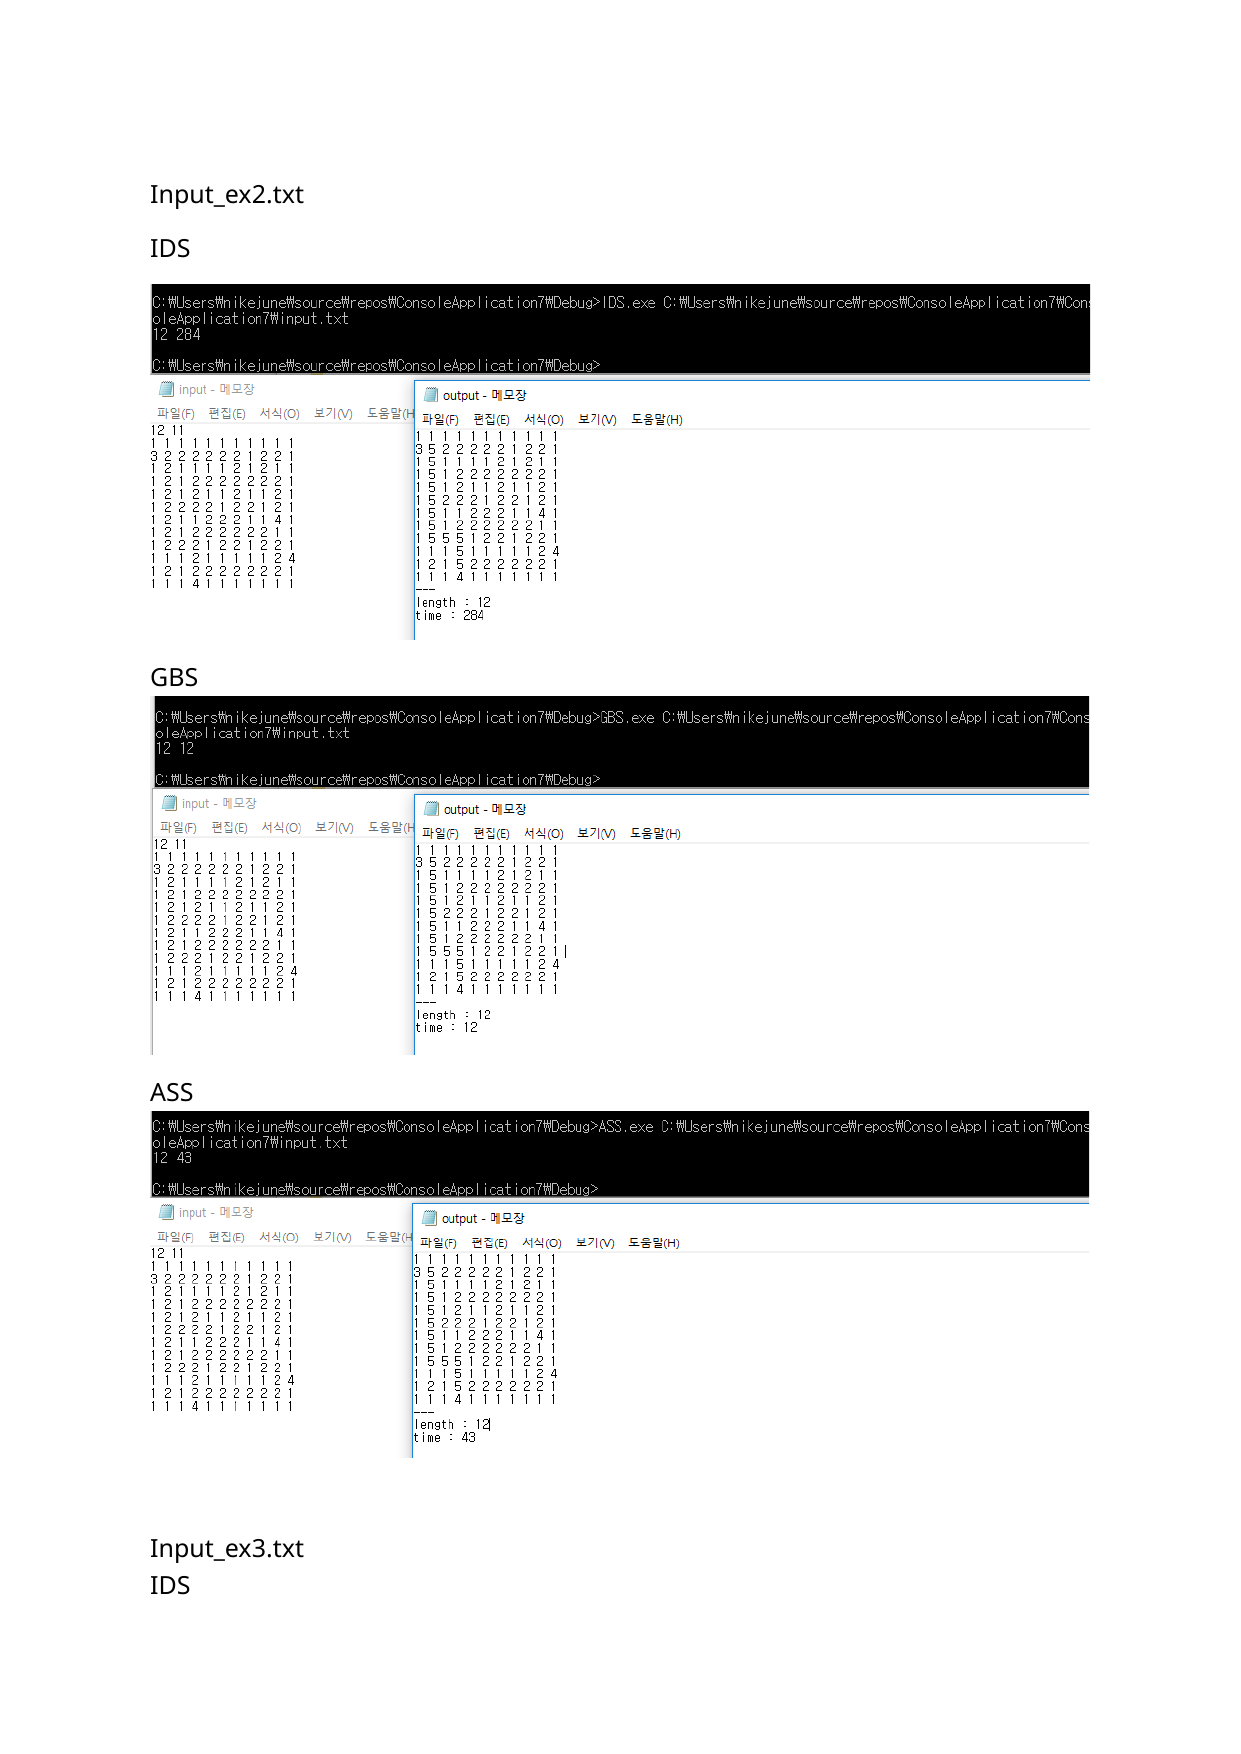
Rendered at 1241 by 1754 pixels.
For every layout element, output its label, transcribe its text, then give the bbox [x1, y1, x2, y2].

text GBS [150, 659, 1090, 696]
text ASS [150, 1074, 1090, 1111]
picture [150, 1111, 1090, 1458]
text IDS [150, 231, 1090, 265]
picture [150, 284, 1091, 640]
picture [150, 696, 1090, 1055]
text Input_ex2.txt [150, 177, 1090, 211]
text Input_ex3.txt IDSGBSASS [150, 1531, 1090, 1602]
